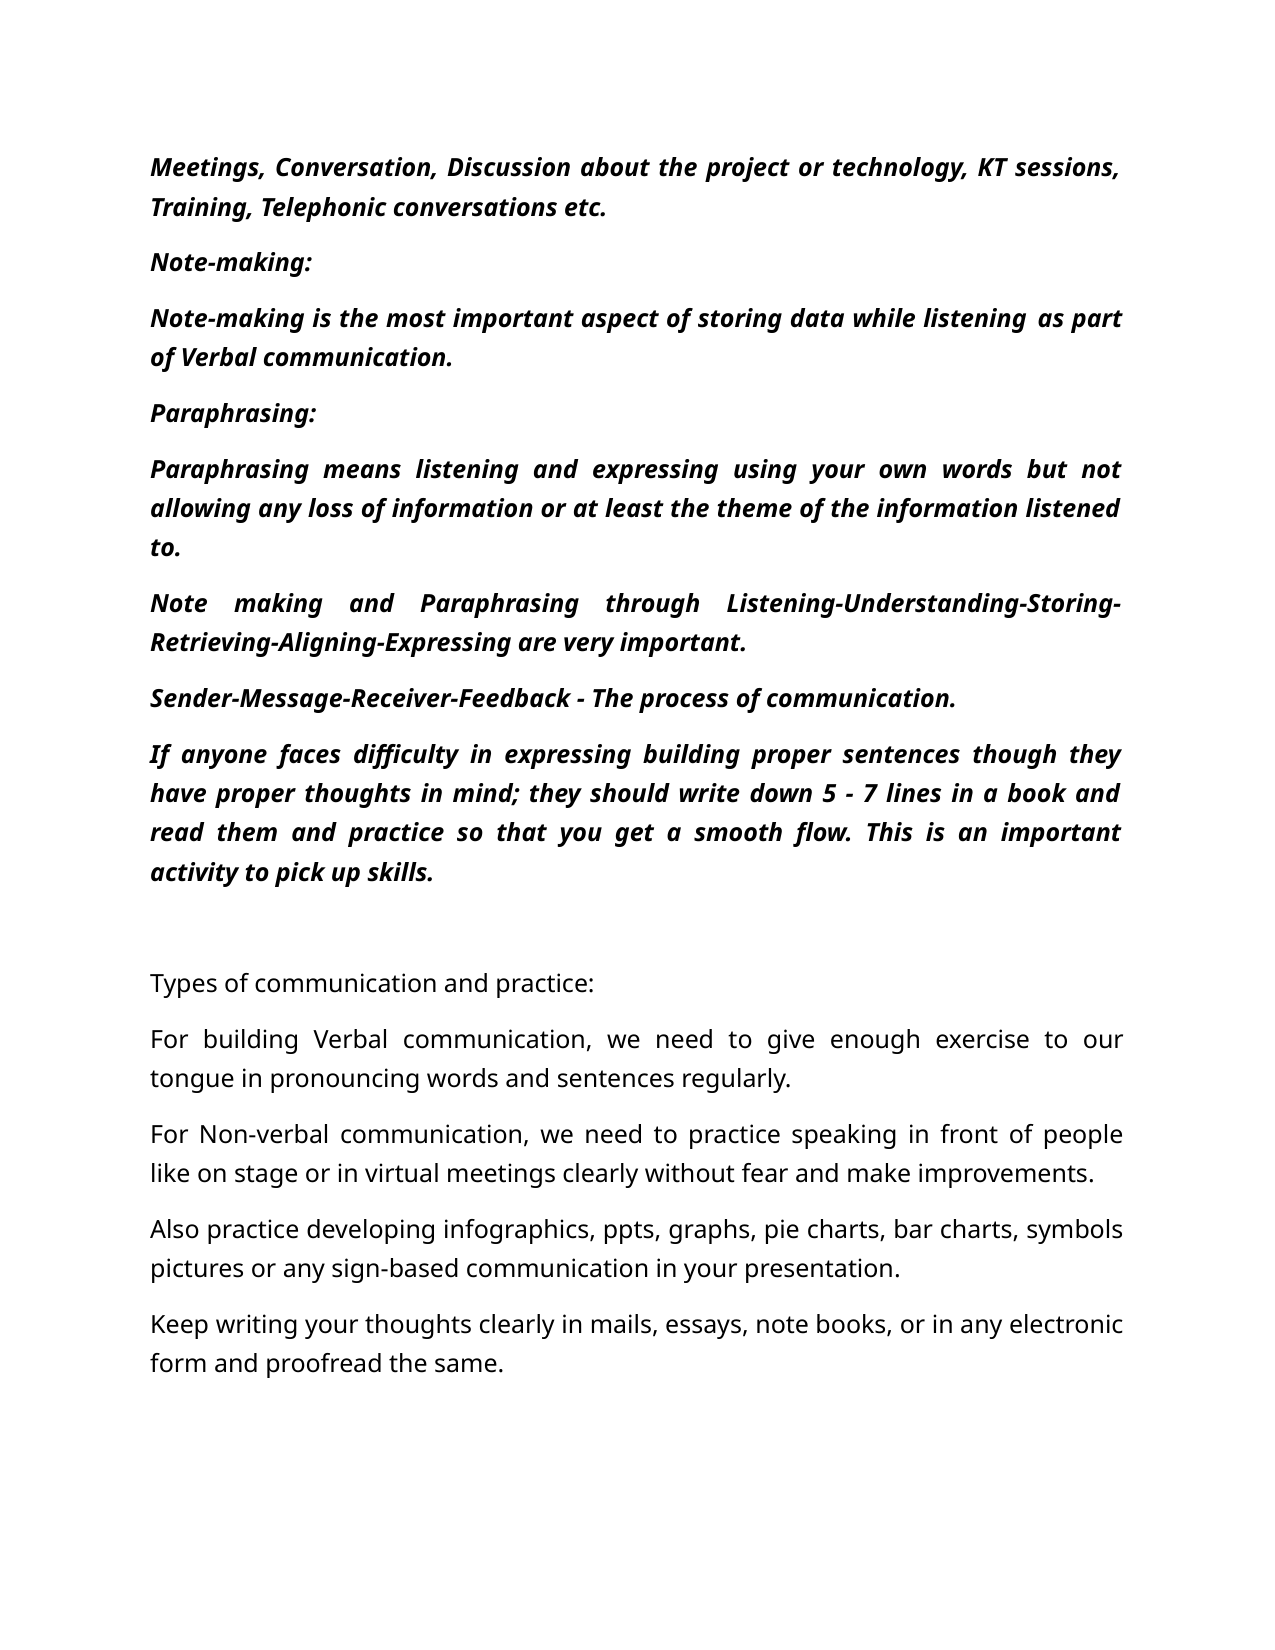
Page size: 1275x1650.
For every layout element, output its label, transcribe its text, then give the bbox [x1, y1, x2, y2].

text Meetings, Conversation, Discussion about the project or technology, KT sessions, Training, Telephonic conversations etc. [150, 150, 1125, 223]
text Types of communication and practice: [150, 966, 1125, 1000]
text Paraphrasing means listening and expressing using your own words but not allowing any loss of information or at least the theme of the information listened to. [150, 452, 1125, 564]
text Sender-Message-Receiver-Feedback - The process of communication. [150, 681, 1125, 715]
text For building Verbal communication, we need to give enough exercise to our tongue in pronouncing words and sentences regularly. [150, 1022, 1125, 1095]
text Also practice developing infographics, ppts, graphs, pie charts, bar charts, symbols pictures or any sign-based communication in your presentation. [150, 1212, 1125, 1285]
text Keep writing your thoughts clearly in mails, essays, note books, or in any electronic form and proofread the same. [150, 1307, 1125, 1380]
text Note making and Paraphrasing through Listening-Understanding-Storing-Retrieving-Aligning-Expressing are very important. [150, 586, 1125, 659]
text For Non-verbal communication, we need to practice speaking in front of people like on stage or in virtual meetings clearly without fear and make improvements. [150, 1117, 1125, 1190]
text Paraphrasing: [150, 396, 1125, 430]
text Note-making is the most important aspect of storing data while listening as part of Verbal communication. [150, 301, 1125, 374]
text If anyone faces difficulty in expressing building proper sentences though they have proper thoughts in mind; they should write down 5 - 7 lines in a book and read them and practice so that you get a smooth flow. This is an important activity to pick up skills. [150, 737, 1125, 888]
text Note-making: [150, 245, 1125, 279]
